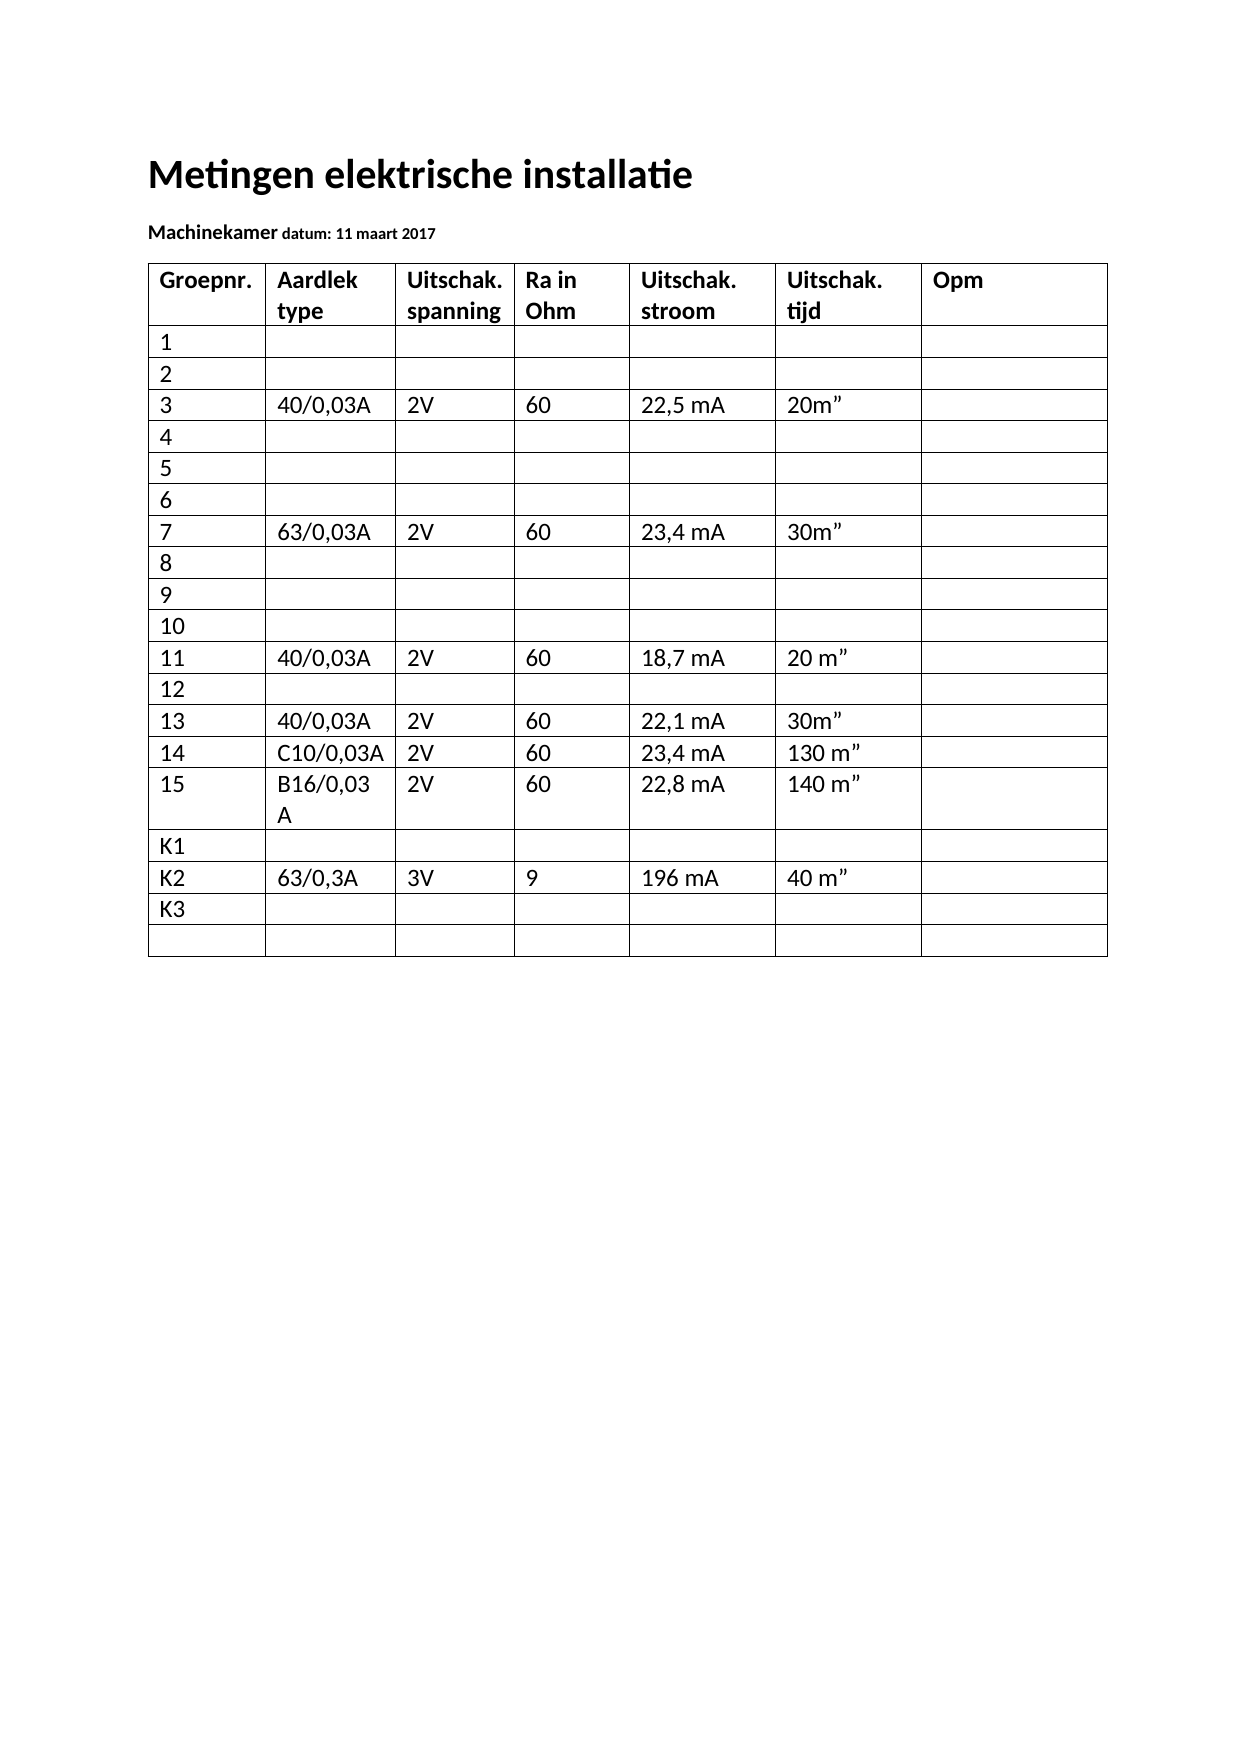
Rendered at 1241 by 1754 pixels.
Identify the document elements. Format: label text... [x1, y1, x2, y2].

table_cell 40/0,03A [266, 642, 395, 672]
table_cell C10/0,03A [266, 737, 395, 767]
table_cell 6 [149, 484, 265, 515]
table_header Aardlek type [266, 264, 395, 325]
table_cell [630, 326, 775, 357]
table_cell 20m” [776, 390, 921, 420]
table_cell 5 [149, 453, 265, 483]
table_cell [266, 484, 395, 515]
table_cell [515, 453, 629, 483]
table_cell [266, 894, 395, 924]
table_cell [776, 610, 921, 641]
table_cell [396, 326, 514, 357]
table_cell 9 [515, 862, 629, 892]
table_cell 196 mA [630, 862, 775, 892]
table_cell 2V [396, 768, 514, 829]
table_cell [630, 830, 775, 861]
table_cell 60 [515, 768, 629, 829]
table_cell 15 [149, 768, 265, 829]
text Machinekamer datum: 11 maart 2017 [148, 219, 1093, 244]
table_cell [266, 579, 395, 609]
table_cell 2V [396, 516, 514, 546]
table_header Ra in Ohm [515, 264, 629, 325]
table_cell [922, 894, 1107, 924]
table_cell [266, 610, 395, 641]
table_cell [396, 484, 514, 515]
table_cell [515, 547, 629, 578]
table_cell [630, 358, 775, 388]
table_cell [515, 830, 629, 861]
table_cell [630, 453, 775, 483]
table_cell 130 m” [776, 737, 921, 767]
table_cell [776, 547, 921, 578]
table_cell [922, 610, 1107, 641]
table_cell [922, 390, 1107, 420]
table_cell [922, 421, 1107, 452]
table_cell 22,1 mA [630, 705, 775, 736]
table_cell 60 [515, 705, 629, 736]
table_cell 140 m” [776, 768, 921, 829]
table_cell 7 [149, 516, 265, 546]
table_cell [776, 830, 921, 861]
table_cell [922, 862, 1107, 892]
table_cell 60 [515, 516, 629, 546]
table_cell 4 [149, 421, 265, 452]
table_cell 2V [396, 642, 514, 672]
table_cell [922, 705, 1107, 736]
table_header Uitschak. spanning [396, 264, 514, 325]
table_cell 2 [149, 358, 265, 388]
table_cell [515, 894, 629, 924]
table_cell [266, 358, 395, 388]
table_cell 40/0,03A [266, 705, 395, 736]
table_cell [630, 925, 775, 956]
table_cell 9 [149, 579, 265, 609]
table_cell [922, 547, 1107, 578]
table_cell [515, 925, 629, 956]
table_cell [266, 830, 395, 861]
table_cell 63/0,3A [266, 862, 395, 892]
table_cell 14 [149, 737, 265, 767]
table_cell [515, 358, 629, 388]
table_cell [515, 326, 629, 357]
table_cell 2V [396, 390, 514, 420]
table_cell [266, 674, 395, 704]
table_cell 22,8 mA [630, 768, 775, 829]
table_cell [922, 925, 1107, 956]
table_cell [776, 579, 921, 609]
table_cell [515, 421, 629, 452]
table_cell [630, 610, 775, 641]
table_cell [630, 421, 775, 452]
table_cell [922, 737, 1107, 767]
table_cell [396, 925, 514, 956]
table_cell 30m” [776, 516, 921, 546]
table_cell 22,5 mA [630, 390, 775, 420]
table_cell 12 [149, 674, 265, 704]
table_cell [776, 484, 921, 515]
table_header Groepnr. [149, 264, 265, 325]
table_cell [776, 453, 921, 483]
table_cell [922, 326, 1107, 357]
table_cell K3 [149, 894, 265, 924]
table_cell [776, 421, 921, 452]
table_cell 60 [515, 390, 629, 420]
table_cell [776, 925, 921, 956]
table_cell 2V [396, 737, 514, 767]
table_cell 13 [149, 705, 265, 736]
table_cell [515, 579, 629, 609]
table_cell [396, 421, 514, 452]
table_cell [266, 421, 395, 452]
table_cell [630, 579, 775, 609]
table_cell [922, 516, 1107, 546]
table_cell 63/0,03A [266, 516, 395, 546]
table_cell [630, 547, 775, 578]
table_cell 60 [515, 642, 629, 672]
table_cell [396, 894, 514, 924]
table_cell [630, 894, 775, 924]
table_cell [266, 547, 395, 578]
table_cell 11 [149, 642, 265, 672]
table_cell [396, 358, 514, 388]
table_cell 18,7 mA [630, 642, 775, 672]
table_cell 60 [515, 737, 629, 767]
table_cell [630, 484, 775, 515]
table_cell 1 [149, 326, 265, 357]
table_cell [266, 453, 395, 483]
text Metingen elektrische installatie [148, 148, 1093, 198]
table_cell [396, 547, 514, 578]
table_cell [922, 642, 1107, 672]
table_cell 8 [149, 547, 265, 578]
table_cell B16/0,03A [266, 768, 395, 829]
table_cell [922, 358, 1107, 388]
table_cell [396, 579, 514, 609]
table_header Opm [922, 264, 1107, 325]
table_header Uitschak. tijd [776, 264, 921, 325]
table_cell [396, 453, 514, 483]
table_cell [266, 326, 395, 357]
table_cell 40/0,03A [266, 390, 395, 420]
table_cell K2 [149, 862, 265, 892]
table_cell [630, 674, 775, 704]
table_cell 10 [149, 610, 265, 641]
table_cell 3V [396, 862, 514, 892]
table_cell 20 m” [776, 642, 921, 672]
table_cell K1 [149, 830, 265, 861]
table_cell [922, 453, 1107, 483]
table_cell [922, 674, 1107, 704]
table_cell [396, 610, 514, 641]
table_cell 40 m” [776, 862, 921, 892]
table_cell [776, 674, 921, 704]
table_cell [515, 674, 629, 704]
table_cell [922, 830, 1107, 861]
table_cell 2V [396, 705, 514, 736]
table_cell [922, 484, 1107, 515]
table_cell 23,4 mA [630, 516, 775, 546]
table_cell [149, 925, 265, 956]
table_cell [776, 358, 921, 388]
table_cell [266, 925, 395, 956]
table_cell 23,4 mA [630, 737, 775, 767]
table_cell 30m” [776, 705, 921, 736]
table_cell [396, 674, 514, 704]
table_cell [515, 484, 629, 515]
table_cell 3 [149, 390, 265, 420]
table_header Uitschak. stroom [630, 264, 775, 325]
table_cell [922, 768, 1107, 829]
table_cell [776, 894, 921, 924]
table_cell [922, 579, 1107, 609]
table_cell [776, 326, 921, 357]
table_cell [396, 830, 514, 861]
table_cell [515, 610, 629, 641]
